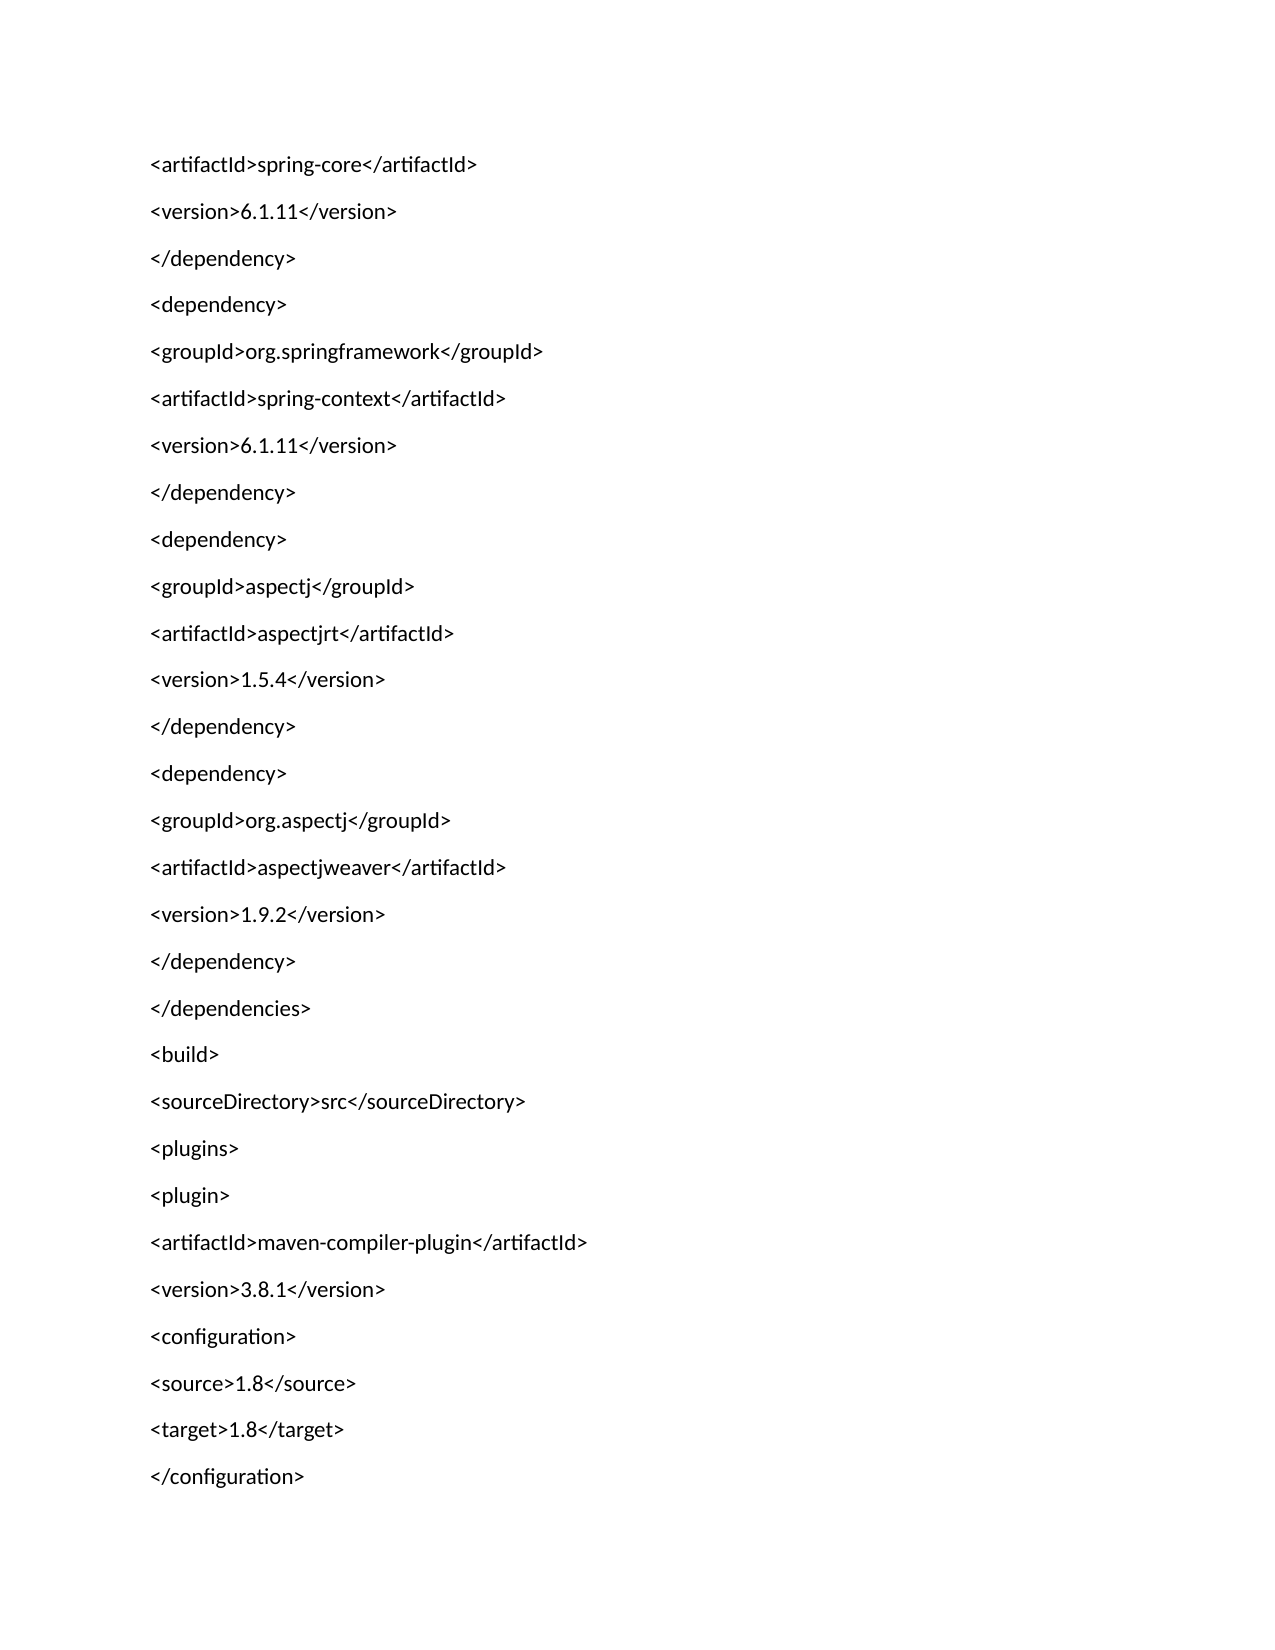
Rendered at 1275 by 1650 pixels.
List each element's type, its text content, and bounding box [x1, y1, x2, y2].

text <artifactId>spring-context</artifactId> [150, 384, 1125, 412]
text </dependency> [150, 947, 1125, 975]
text <groupId>aspectj</groupId> [150, 572, 1125, 600]
text <groupId>org.aspectj</groupId> [150, 806, 1125, 834]
text <version>1.9.2</version> [150, 900, 1125, 928]
text </dependency> [150, 712, 1125, 741]
text <groupId>org.springframework</groupId> [150, 337, 1125, 366]
text <dependency> [150, 525, 1125, 553]
text <version>6.1.11</version> [150, 431, 1125, 459]
text <configuration> [150, 1322, 1125, 1350]
text <plugins> [150, 1134, 1125, 1162]
text <artifactId>aspectjrt</artifactId> [150, 619, 1125, 647]
text <version>6.1.11</version> [150, 197, 1125, 225]
text <artifactId>maven-compiler-plugin</artifactId> [150, 1228, 1125, 1256]
text </dependency> [150, 244, 1125, 272]
text <artifactId>spring-core</artifactId> [150, 150, 1125, 178]
text </dependency> [150, 478, 1125, 506]
text <dependency> [150, 759, 1125, 787]
text <artifactId>aspectjweaver</artifactId> [150, 853, 1125, 881]
text <dependency> [150, 291, 1125, 319]
text </configuration> [150, 1462, 1125, 1491]
text </dependencies> [150, 994, 1125, 1022]
text <build> [150, 1041, 1125, 1069]
text <sourceDirectory>src</sourceDirectory> [150, 1087, 1125, 1116]
text <source>1.8</source> [150, 1369, 1125, 1397]
text <target>1.8</target> [150, 1416, 1125, 1444]
text <version>1.5.4</version> [150, 666, 1125, 694]
text <plugin> [150, 1181, 1125, 1209]
text <version>3.8.1</version> [150, 1275, 1125, 1303]
